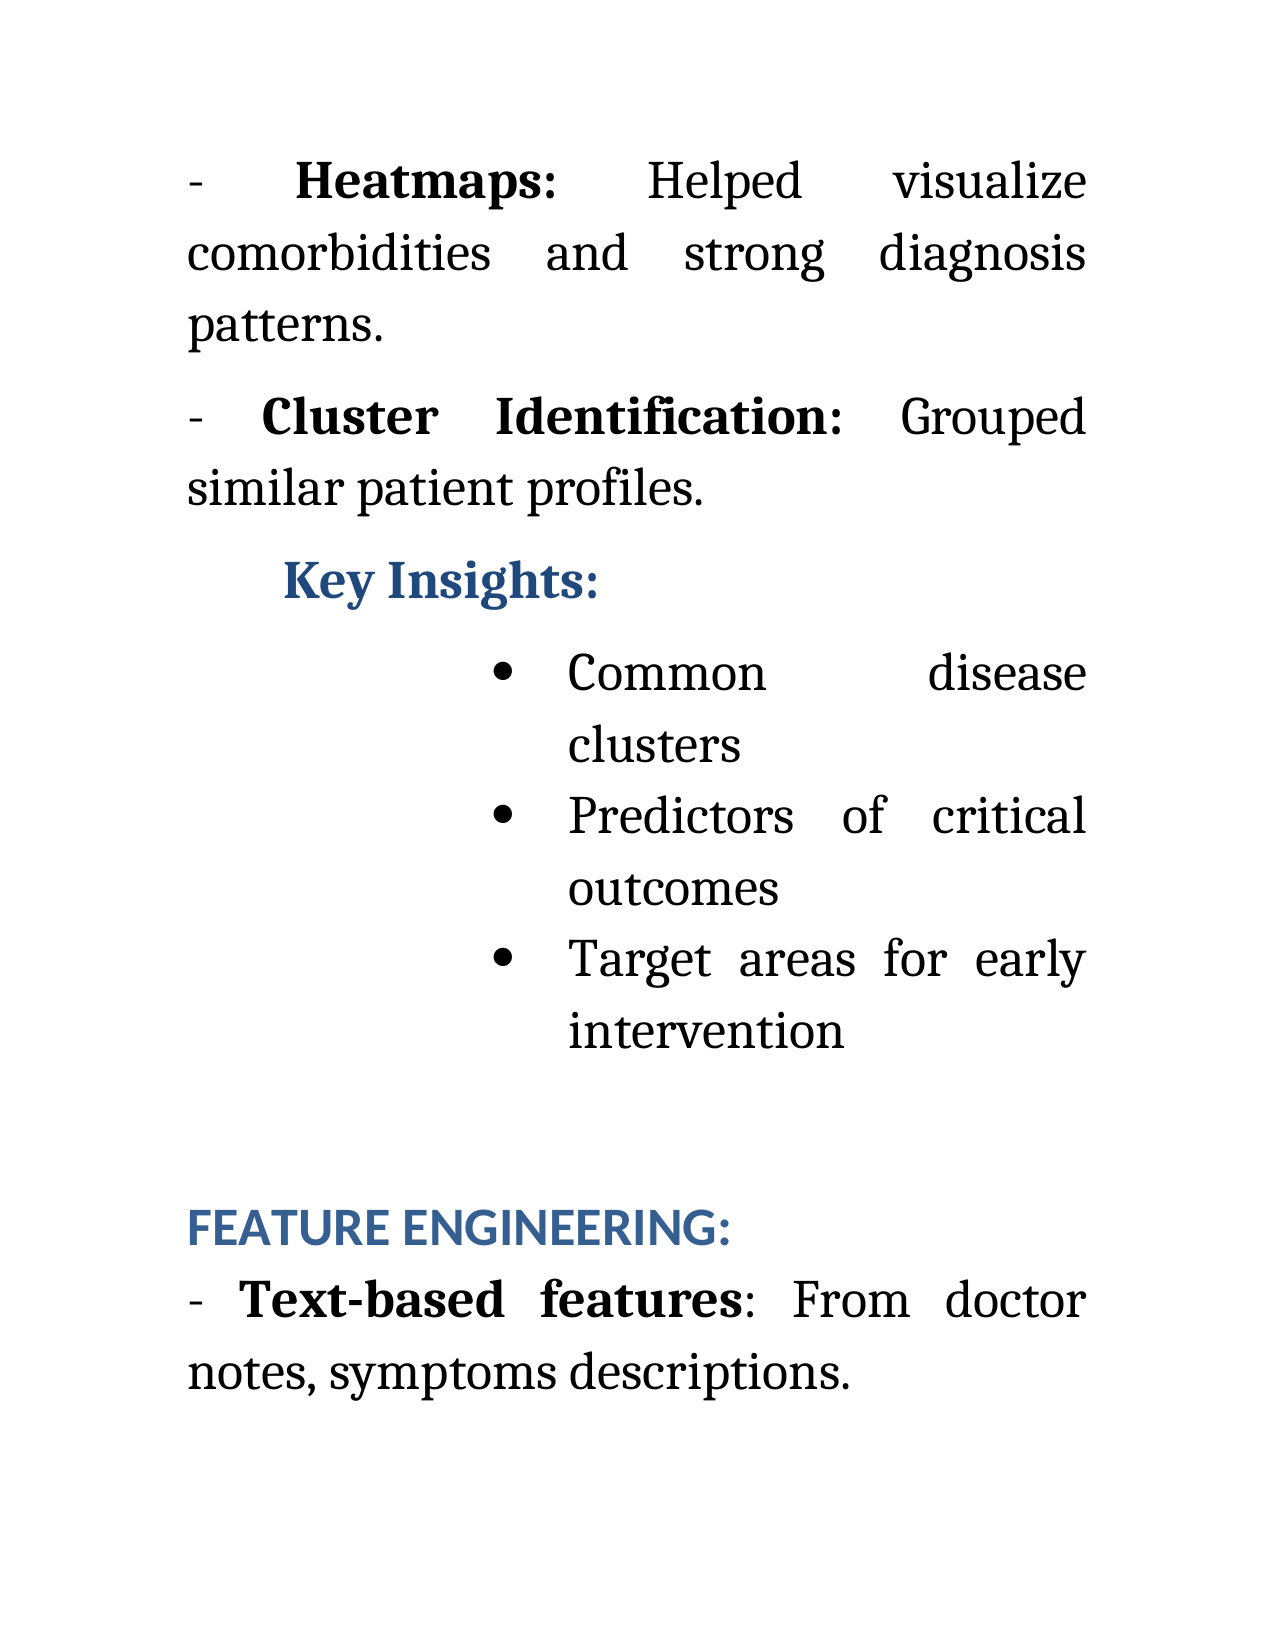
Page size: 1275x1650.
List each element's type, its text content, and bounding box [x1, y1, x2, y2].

list Target areas for early intervention [494, 928, 1087, 1062]
list Predictors of critical outcomes [494, 785, 1087, 919]
text - Heatmaps: Helped visualize comorbidities and strong diagnosis patterns. [187, 150, 1087, 355]
text - Text-based features: From doctor notes, symptoms descriptions. [187, 1269, 1087, 1403]
text - Cluster Identification: Grouped similar patient profiles. [187, 386, 1087, 519]
text Key Insights: [187, 549, 1087, 612]
list Common disease clusters [494, 642, 1087, 776]
subtitle FEATURE ENGINEERING: [187, 1193, 1087, 1259]
